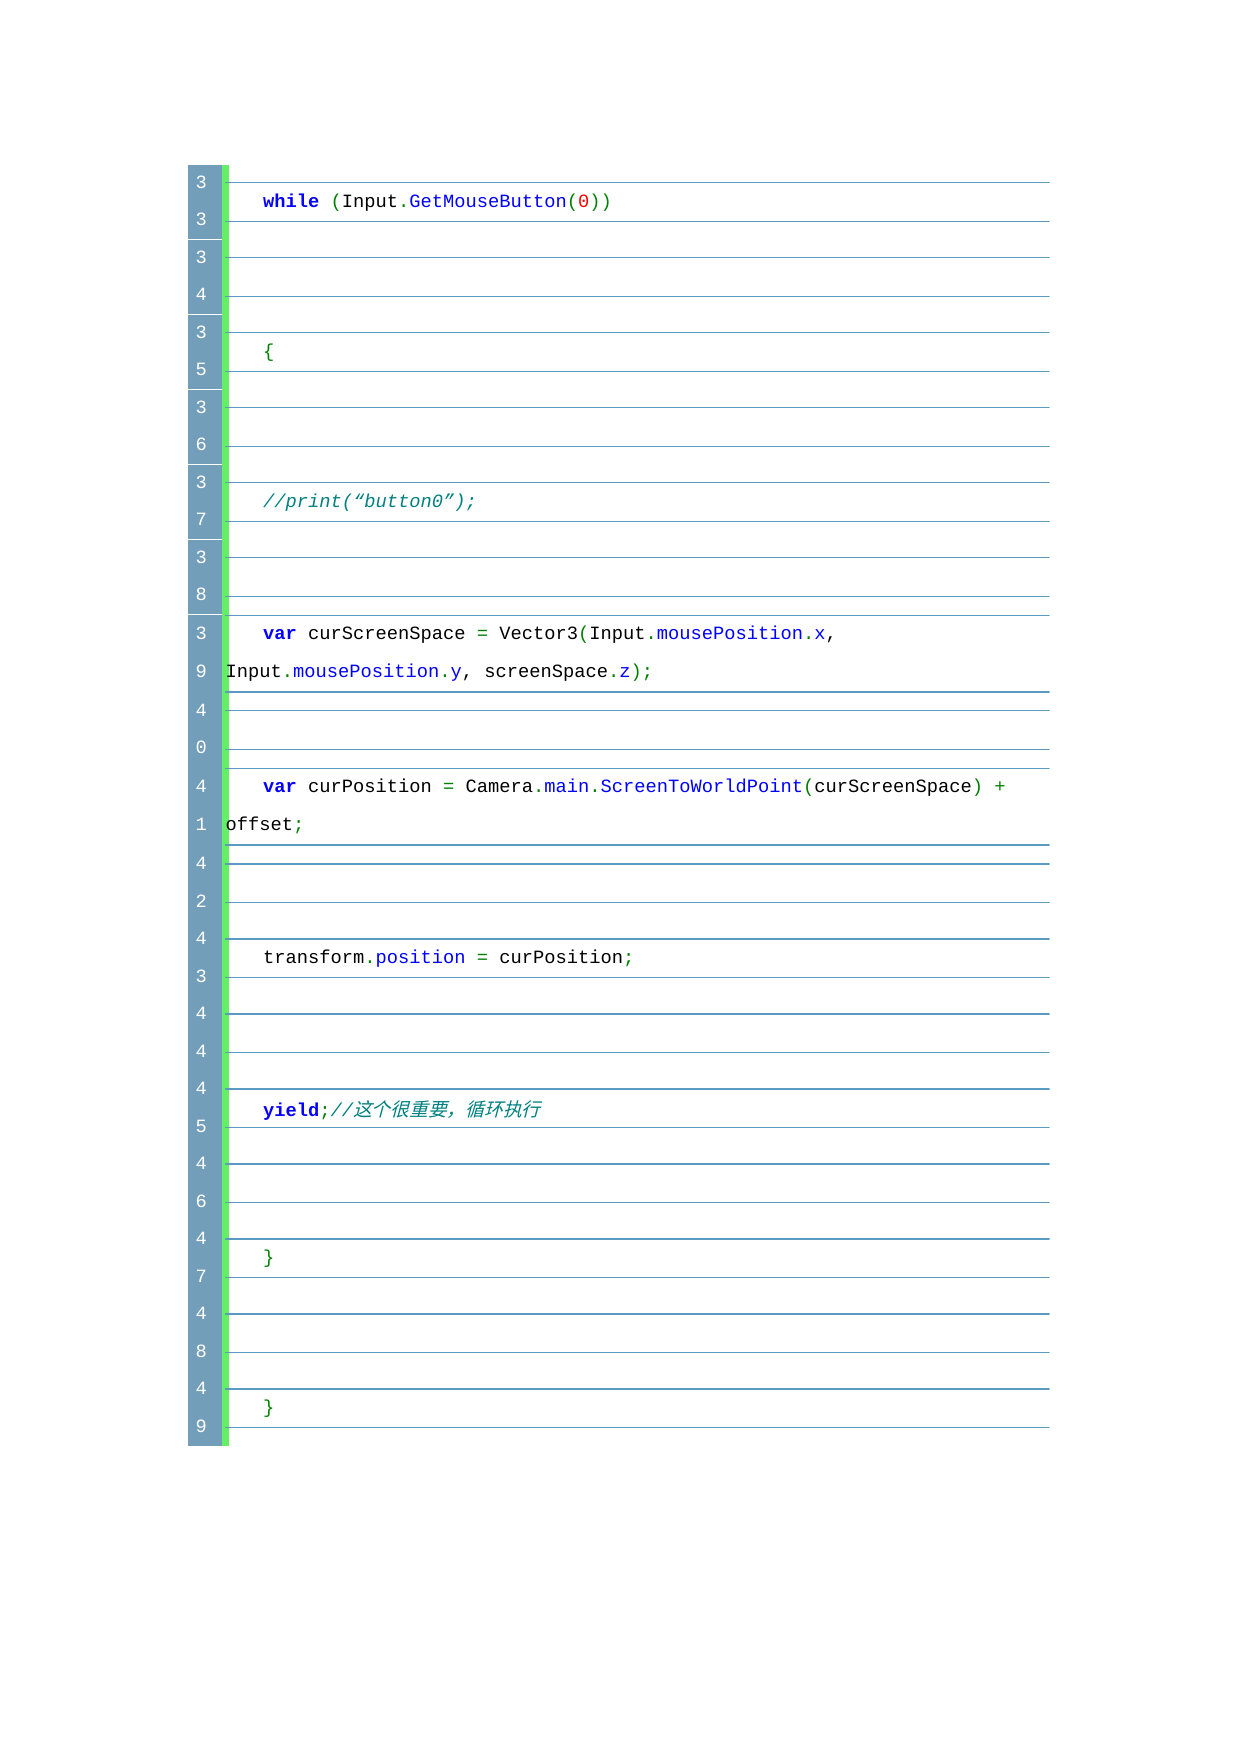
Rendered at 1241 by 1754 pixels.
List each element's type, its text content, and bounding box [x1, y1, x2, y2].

table_cell 38 [188, 540, 222, 614]
table_cell //print(“button0”); [229, 465, 1053, 539]
table_cell var curScreenSpace = Vector3(Input.mousePosition.x, Input.mousePosition.y, screenSpace.z); [229, 615, 1053, 693]
table_cell while (Input.GetMouseButton(0)) [229, 165, 1053, 239]
table_cell 48 [188, 1296, 222, 1371]
table_cell [229, 1146, 1053, 1221]
table_cell 37 [188, 465, 222, 539]
table_cell [229, 846, 1053, 921]
table_cell transform.position = curPosition; [229, 921, 1053, 996]
table_cell } [229, 1221, 1053, 1296]
table_cell 34 [188, 240, 222, 314]
table_cell } [229, 1371, 1053, 1446]
table_cell 43 [188, 921, 222, 996]
table_cell 36 [188, 390, 222, 464]
table_cell 39 [188, 615, 222, 693]
table_cell var curPosition = Camera.main.ScreenToWorldPoint(curScreenSpace) + offset; [229, 768, 1053, 846]
table_cell [229, 390, 1053, 464]
table_cell 45 [188, 1071, 222, 1146]
table_cell 33 [188, 165, 222, 239]
table_cell 44 [188, 996, 222, 1071]
table_cell 42 [188, 846, 222, 921]
table_cell [229, 693, 1053, 768]
table_cell 40 [188, 693, 222, 768]
table_cell [229, 540, 1053, 614]
table_cell 46 [188, 1146, 222, 1221]
table_cell [229, 240, 1053, 314]
table_cell { [229, 315, 1053, 389]
table_cell 35 [188, 315, 222, 389]
table_cell [229, 1296, 1053, 1371]
table_cell yield;//这个很重要，循环执行 [229, 1071, 1053, 1146]
table_cell 47 [188, 1221, 222, 1296]
table_cell 41 [188, 768, 222, 846]
table_cell [229, 996, 1053, 1071]
table_cell 49 [188, 1371, 222, 1446]
